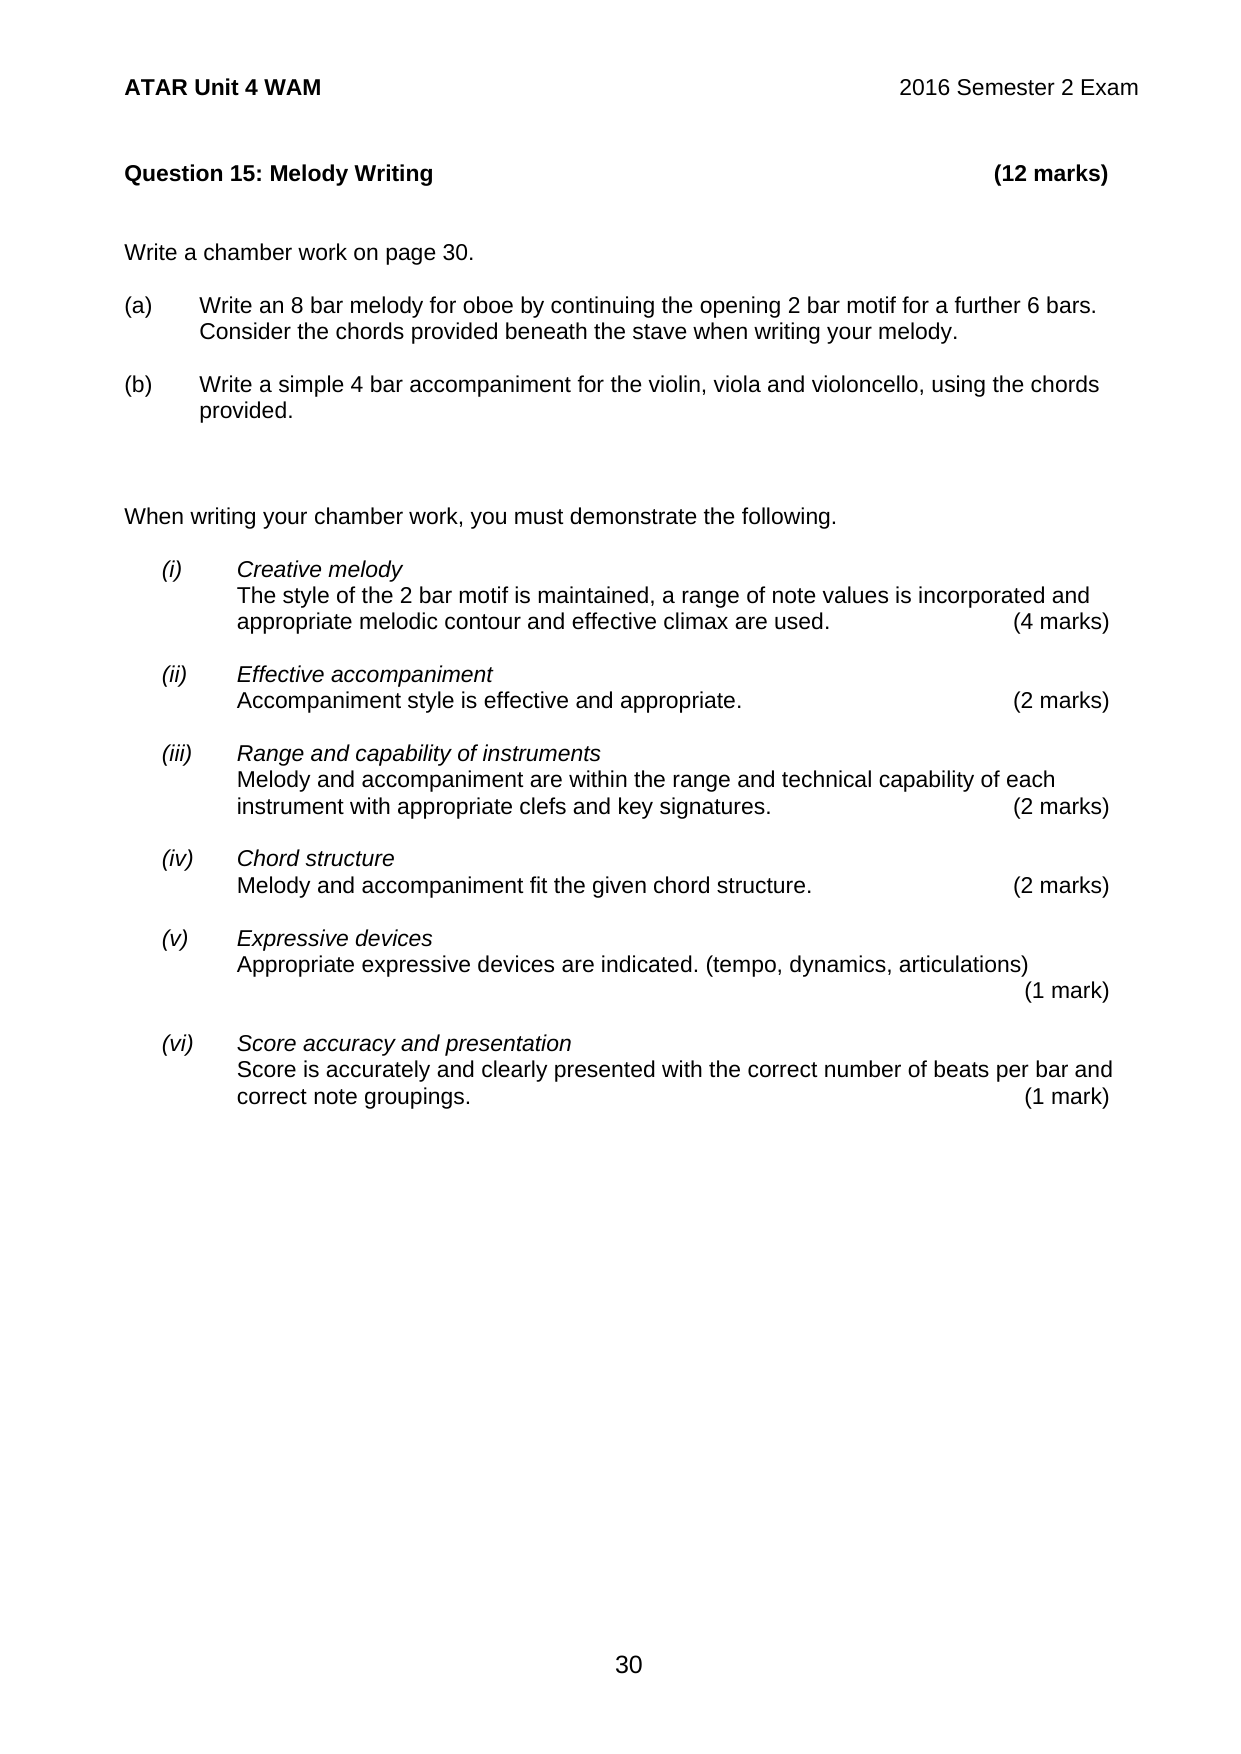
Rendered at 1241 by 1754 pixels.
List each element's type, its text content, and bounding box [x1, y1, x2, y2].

text Write a chamber work on page 30. [124, 239, 1116, 266]
list Chord structure [162, 845, 1116, 872]
list (1 mark) [237, 977, 1116, 1003]
list Melody and accompaniment are within the range and technical capability of each instrument with appropriate clefs and key signatures. (2 marks) [237, 766, 1116, 819]
list Range and capability of instruments [162, 740, 1116, 766]
list Creative melody [162, 556, 1116, 582]
text When writing your chamber work, you must demonstrate the following. [124, 503, 1116, 529]
list Score is accurately and clearly presented with the correct number of beats per bar and correct note groupings. (1 mark) [237, 1056, 1116, 1109]
list Effective accompaniment [162, 661, 1116, 687]
list Accompaniment style is effective and appropriate. (2 marks) [237, 687, 1116, 714]
text The style of the 2 bar motif is maintained, a range of note values is incorporated and appropriate melodic contour and effective climax are used. (4 marks) [237, 582, 1116, 634]
list Score accuracy and presentation [162, 1030, 1116, 1056]
text (b) Write a simple 4 bar accompaniment for the violin, viola and violoncello, using the chords provided. [124, 371, 1116, 424]
list Expressive devices [162, 924, 1116, 951]
list Appropriate expressive devices are indicated. (tempo, dynamics, articulations) [237, 951, 1116, 977]
text Consider the chords provided beneath the stave when writing your melody. [124, 318, 1116, 345]
text (a) Write an 8 bar melody for oboe by continuing the opening 2 bar motif for a further 6 bars. [124, 292, 1116, 318]
list Melody and accompaniment fit the given chord structure. (2 marks) [237, 872, 1116, 898]
text Question 15: Melody Writing (12 marks) [124, 160, 1116, 187]
